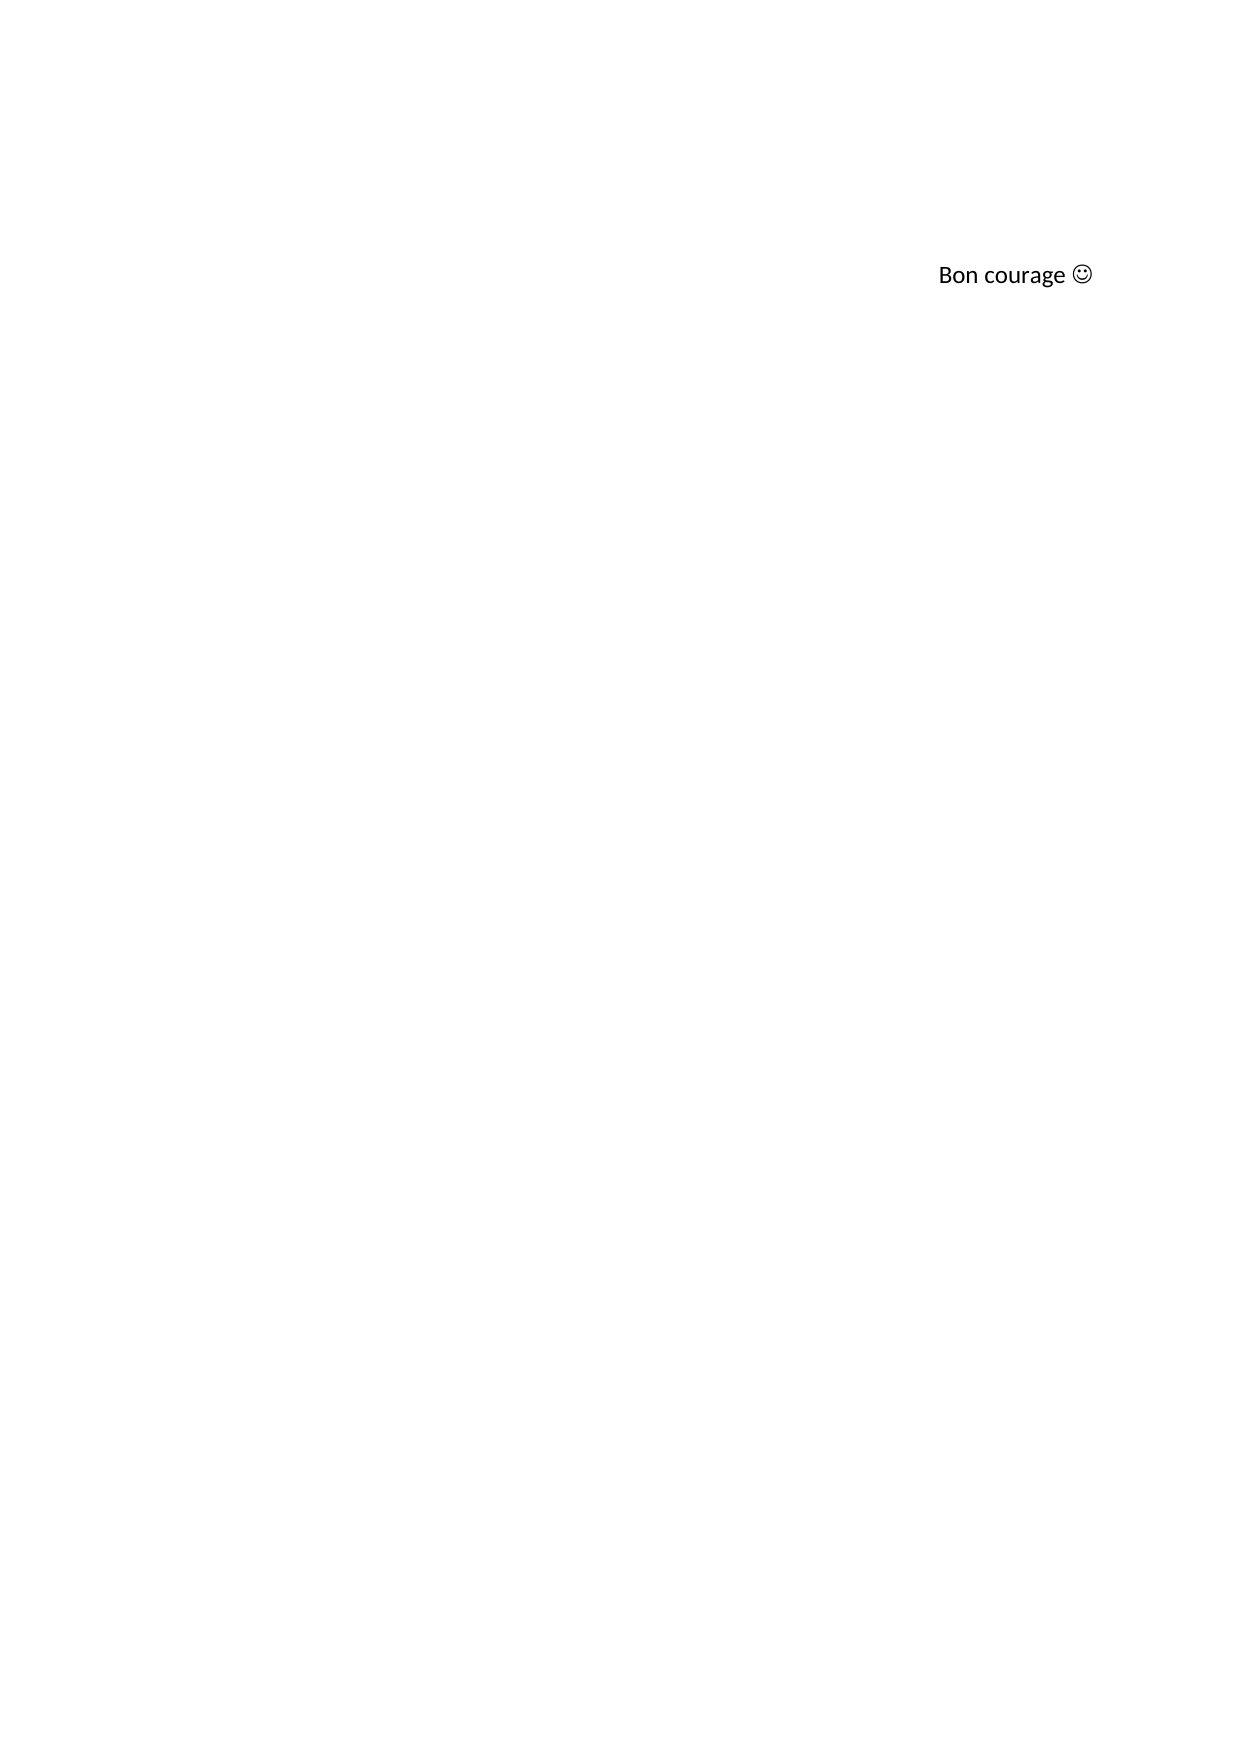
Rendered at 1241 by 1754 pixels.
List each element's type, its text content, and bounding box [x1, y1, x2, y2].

text Bon courage [148, 259, 1093, 290]
